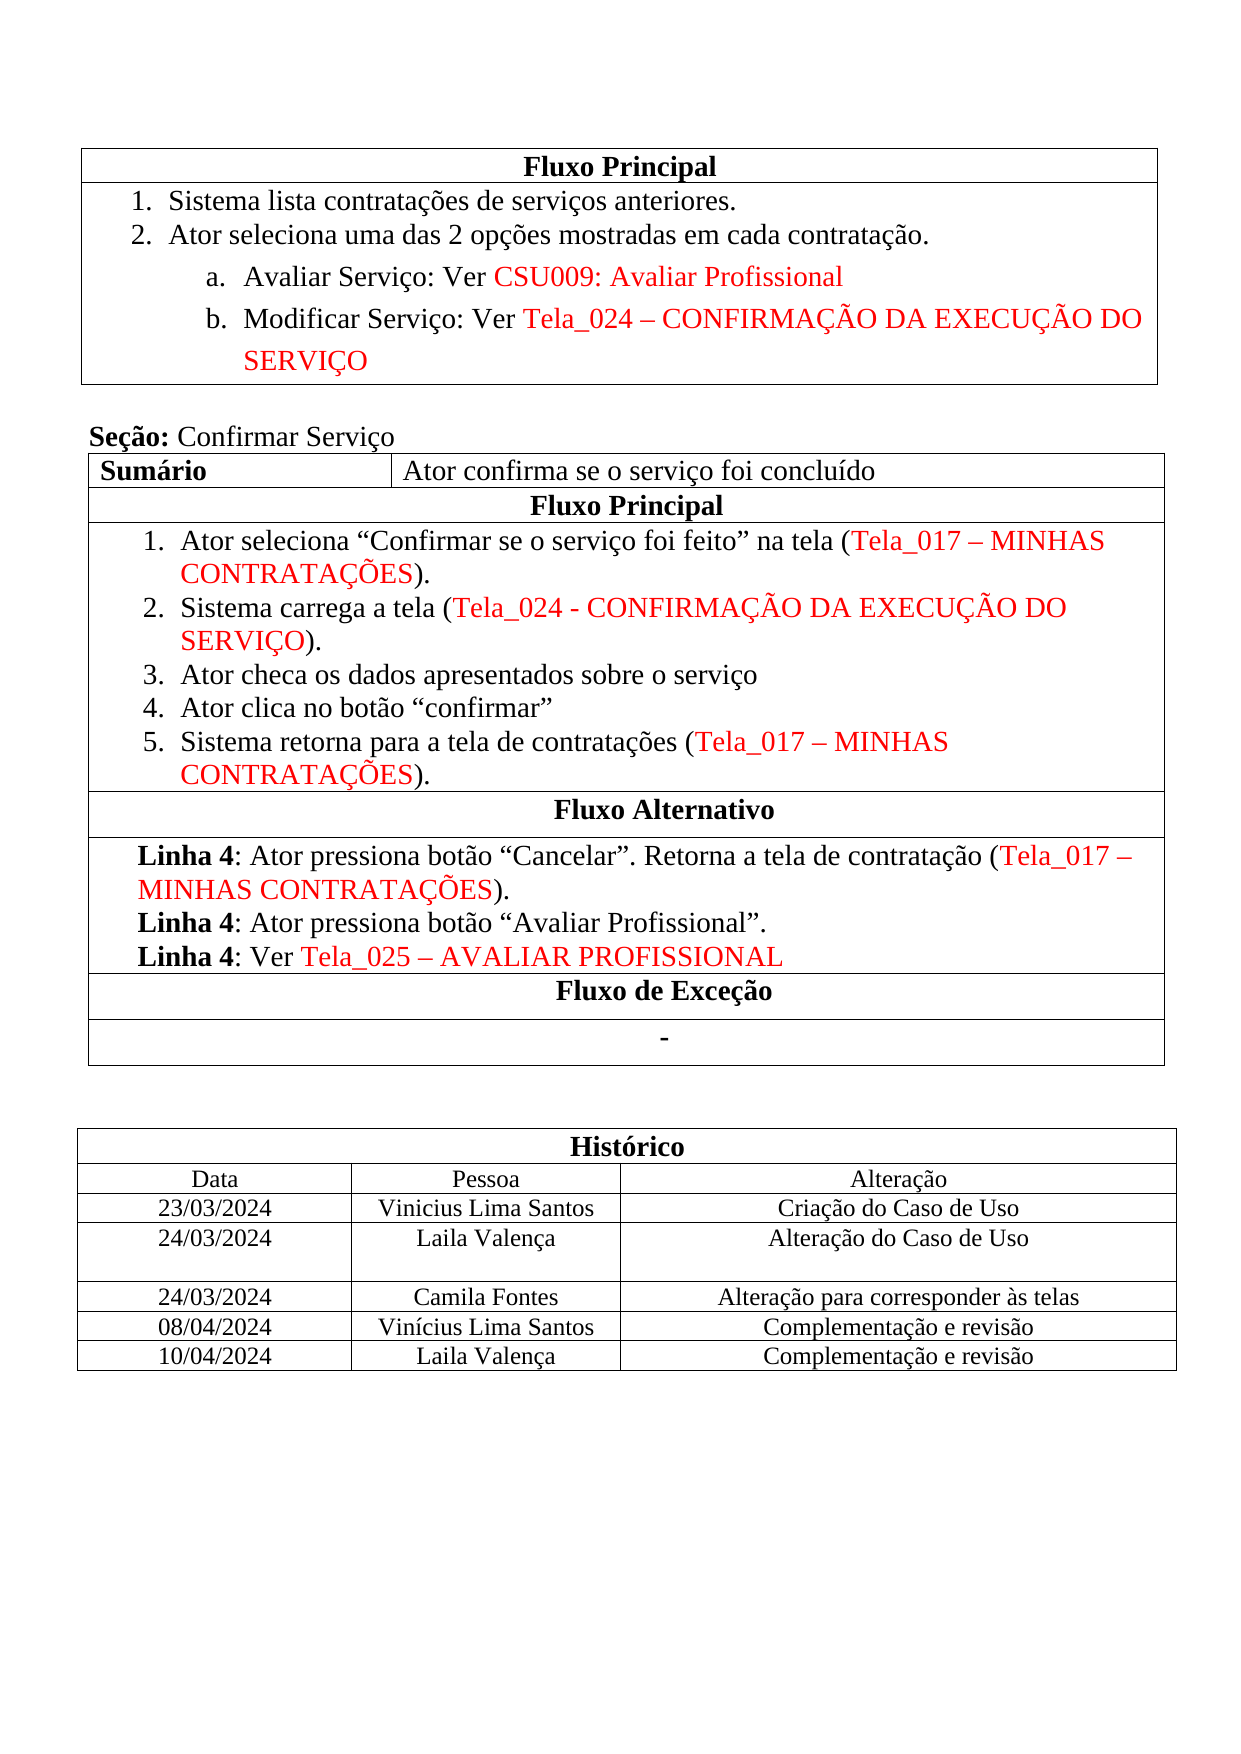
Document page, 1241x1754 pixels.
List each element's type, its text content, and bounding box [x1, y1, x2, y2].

table_cell 08/04/2024 [78, 1312, 351, 1340]
table_cell Fluxo Principal [89, 488, 1164, 522]
table_cell 10/04/2024 [78, 1341, 351, 1370]
table_cell Ator seleciona “Confirmar se o serviço foi feito” na tela (Tela_017 – MINHAS CONTRATAÇÕES). Sistema carrega a tela (Tela_024 - CONFIRMAÇÃO DA EXECUÇÃO DO SERVIÇO). Ator checa os dados apresentados sobre o serviço Ator clica no botão “confirmar” Sistema retorna para a tela de contratações (Tela_017 – MINHAS CONTRATAÇÕES). [89, 523, 1164, 791]
table_header Ator confirma se o serviço foi concluído [392, 454, 1164, 487]
subtitle Seção: Confirmar Serviço [89, 419, 1152, 452]
table_cell Laila Valença [352, 1223, 620, 1281]
table_cell 24/03/2024 [78, 1282, 351, 1311]
table_cell Complementação e revisão [621, 1312, 1176, 1340]
table_cell Fluxo de Exceção [89, 974, 1164, 1018]
table_cell Vinícius Lima Santos [352, 1312, 620, 1340]
table_header Histórico [78, 1129, 1176, 1163]
table_cell Linha 4: Ator pressiona botão “Cancelar”. Retorna a tela de contratação (Tela_017 – MINHAS CONTRATAÇÕES). Linha 4: Ator pressiona botão “Avaliar Profissional”. Linha 4: Ver Tela_025 – AVALIAR PROFISSIONAL [89, 838, 1164, 972]
table_cell Complementação e revisão [621, 1341, 1176, 1370]
table_cell Pessoa [352, 1164, 620, 1192]
table_cell Fluxo Alternativo [89, 792, 1164, 837]
table_cell Data [78, 1164, 351, 1192]
table_cell Fluxo Principal [82, 149, 1157, 182]
table_header Sumário [89, 454, 391, 487]
table_cell Alteração do Caso de Uso [621, 1223, 1176, 1281]
table_cell Laila Valença [352, 1341, 620, 1370]
table_cell Criação do Caso de Uso [621, 1194, 1176, 1222]
table_cell Camila Fontes [352, 1282, 620, 1311]
table_cell - [89, 1020, 1164, 1065]
table_cell Vinicius Lima Santos [352, 1194, 620, 1222]
table_cell Alteração para corresponder às telas [621, 1282, 1176, 1311]
table_cell Sistema lista contratações de serviços anteriores. Ator seleciona uma das 2 opções mostradas em cada contratação. Avaliar Serviço: Ver CSU009: Avaliar Profissional Modificar Serviço: Ver Tela_024 – CONFIRMAÇÃO DA EXECUÇÃO DO SERVIÇO [82, 183, 1157, 384]
table_cell Alteração [621, 1164, 1176, 1192]
table_cell 24/03/2024 [78, 1223, 351, 1281]
table_cell 23/03/2024 [78, 1194, 351, 1222]
